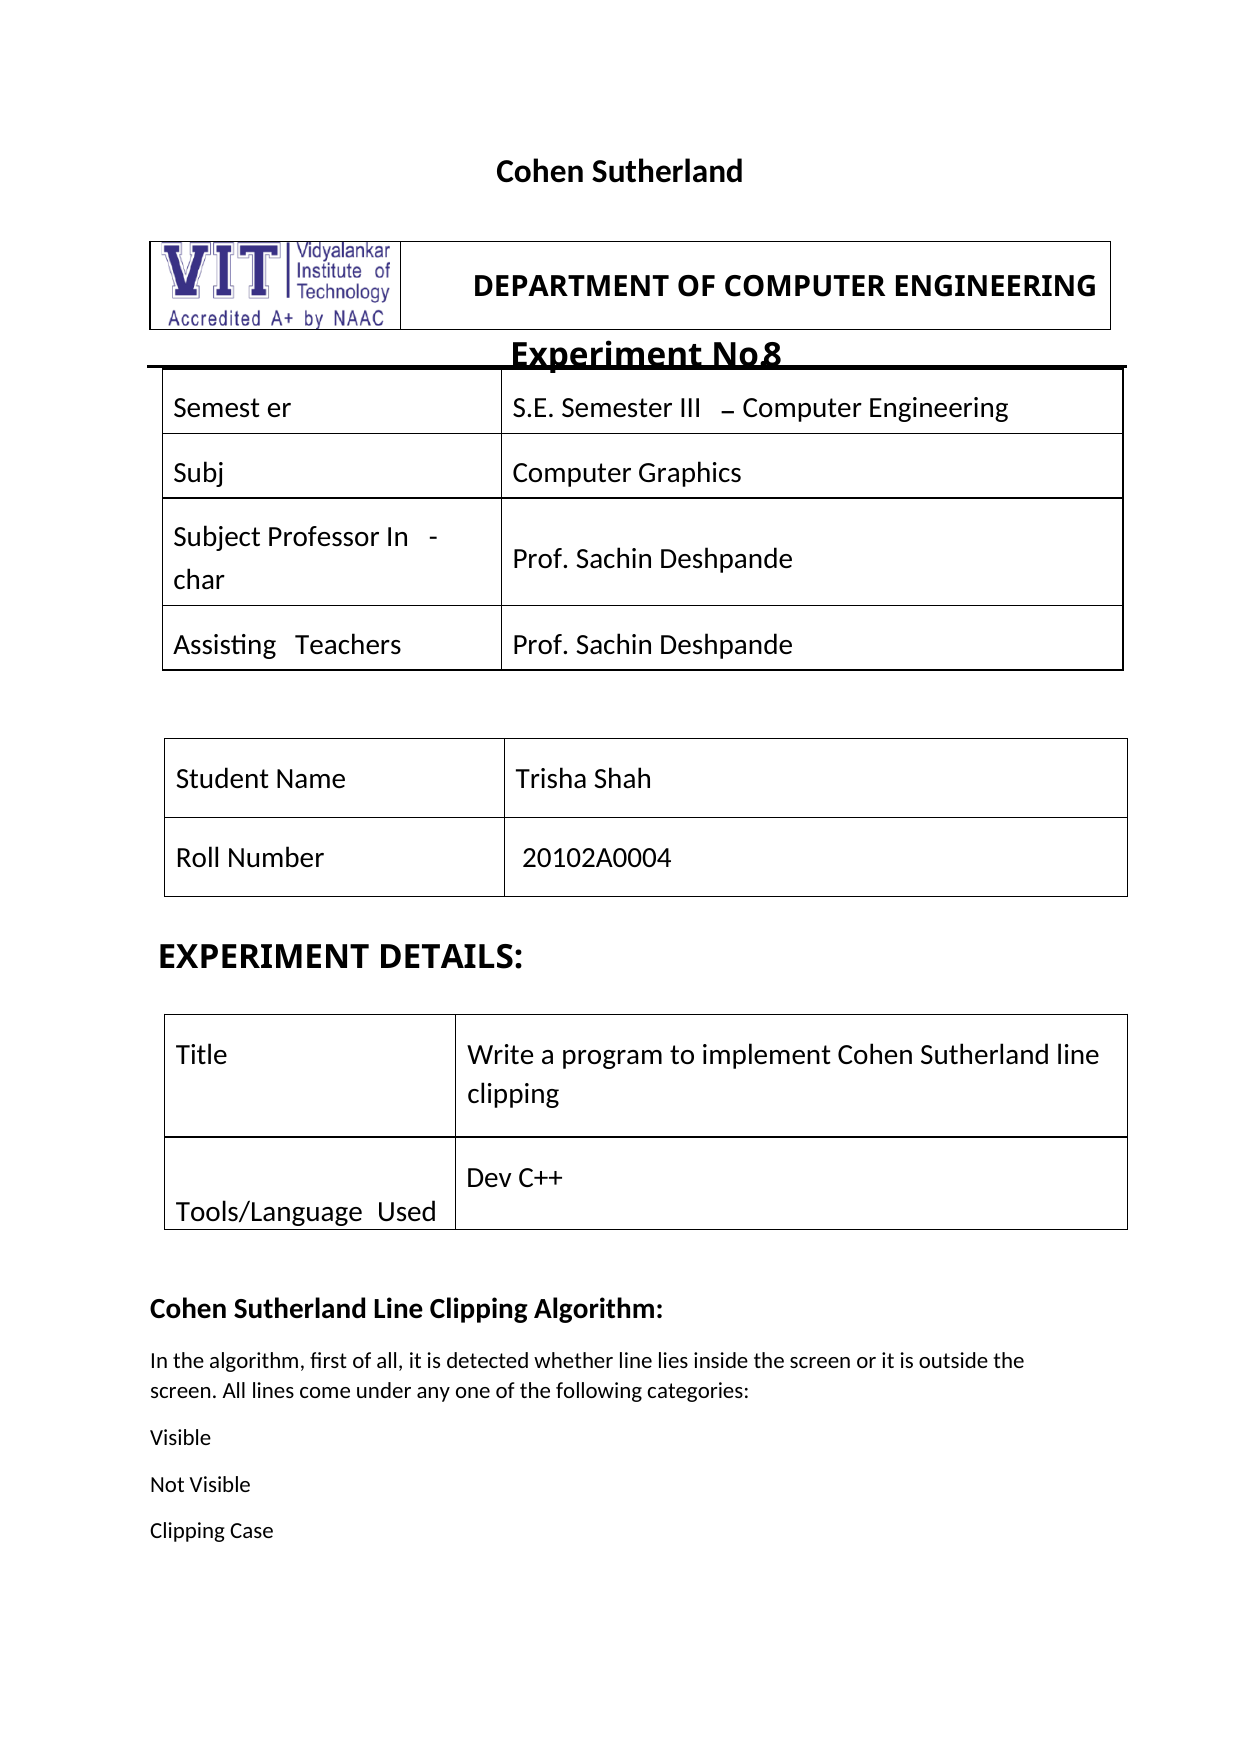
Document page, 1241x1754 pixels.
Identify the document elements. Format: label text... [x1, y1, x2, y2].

table_header Student Name [165, 739, 504, 817]
text Clipping Case [150, 1517, 1090, 1544]
table_header DEPARTMENT OF COMPUTER ENGINEERING [401, 242, 1110, 328]
picture [602, 405, 608, 417]
picture [272, 529, 279, 537]
text EXPERIMENT DETAILS: [150, 932, 1090, 978]
table_header Trisha Shah [505, 739, 1127, 817]
picture [701, 470, 707, 481]
picture [355, 642, 361, 653]
picture [786, 405, 792, 417]
picture [173, 508, 501, 546]
picture [512, 443, 864, 481]
picture [571, 470, 578, 480]
picture [708, 642, 714, 653]
text Cohen Sutherland [150, 150, 1090, 191]
picture [176, 649, 187, 653]
picture [556, 470, 562, 481]
picture [887, 405, 893, 417]
text In the algorithm, first of all, it is detected whether line lies inside the screen or it is outside the screen. All lines come under any one of the following categories: [150, 1346, 1090, 1404]
picture [541, 642, 549, 652]
table_cell Dev C++ [456, 1138, 1127, 1229]
picture [398, 534, 404, 546]
picture [517, 551, 524, 559]
picture [762, 405, 770, 415]
text Visible [150, 1423, 1090, 1451]
picture [778, 405, 783, 417]
picture [642, 642, 648, 653]
picture [512, 616, 917, 653]
picture [620, 556, 626, 567]
picture [296, 534, 304, 544]
picture [190, 577, 196, 589]
picture [178, 638, 184, 647]
table_header Write a program to implement Cohen Sutherland line clipping [456, 1015, 1127, 1136]
picture [173, 551, 290, 589]
picture [801, 405, 808, 415]
picture [723, 642, 730, 652]
picture [752, 642, 758, 653]
picture [548, 470, 553, 481]
table_header Title [165, 1015, 455, 1136]
table_header [390, 242, 400, 328]
picture [173, 443, 300, 481]
picture [206, 534, 214, 546]
picture [620, 642, 626, 653]
picture [502, 508, 927, 567]
picture [752, 556, 758, 567]
table_header [151, 242, 161, 328]
picture [984, 405, 990, 417]
picture [642, 556, 648, 567]
picture [512, 379, 1122, 417]
text Not Visible [150, 1470, 1090, 1498]
picture [531, 470, 539, 480]
picture [594, 405, 599, 417]
picture [252, 642, 258, 653]
picture [173, 379, 412, 425]
table_cell Roll Number [165, 818, 504, 896]
picture [767, 556, 774, 566]
picture [517, 637, 524, 645]
picture [923, 405, 929, 417]
picture [206, 470, 214, 481]
table_cell 20102A0004 [505, 818, 1127, 896]
picture [723, 556, 730, 566]
picture [161, 242, 390, 329]
picture [235, 642, 242, 653]
picture [173, 616, 486, 653]
picture [685, 470, 692, 480]
table_cell Tools/Language Used [165, 1138, 455, 1229]
text Cohen Sutherland Line Clipping Algorithm: [150, 1291, 1090, 1326]
picture [358, 534, 366, 544]
picture [541, 556, 549, 566]
picture [1124, 379, 1129, 417]
picture [664, 637, 673, 652]
picture [767, 642, 774, 652]
picture [708, 556, 714, 567]
picture [664, 551, 673, 566]
